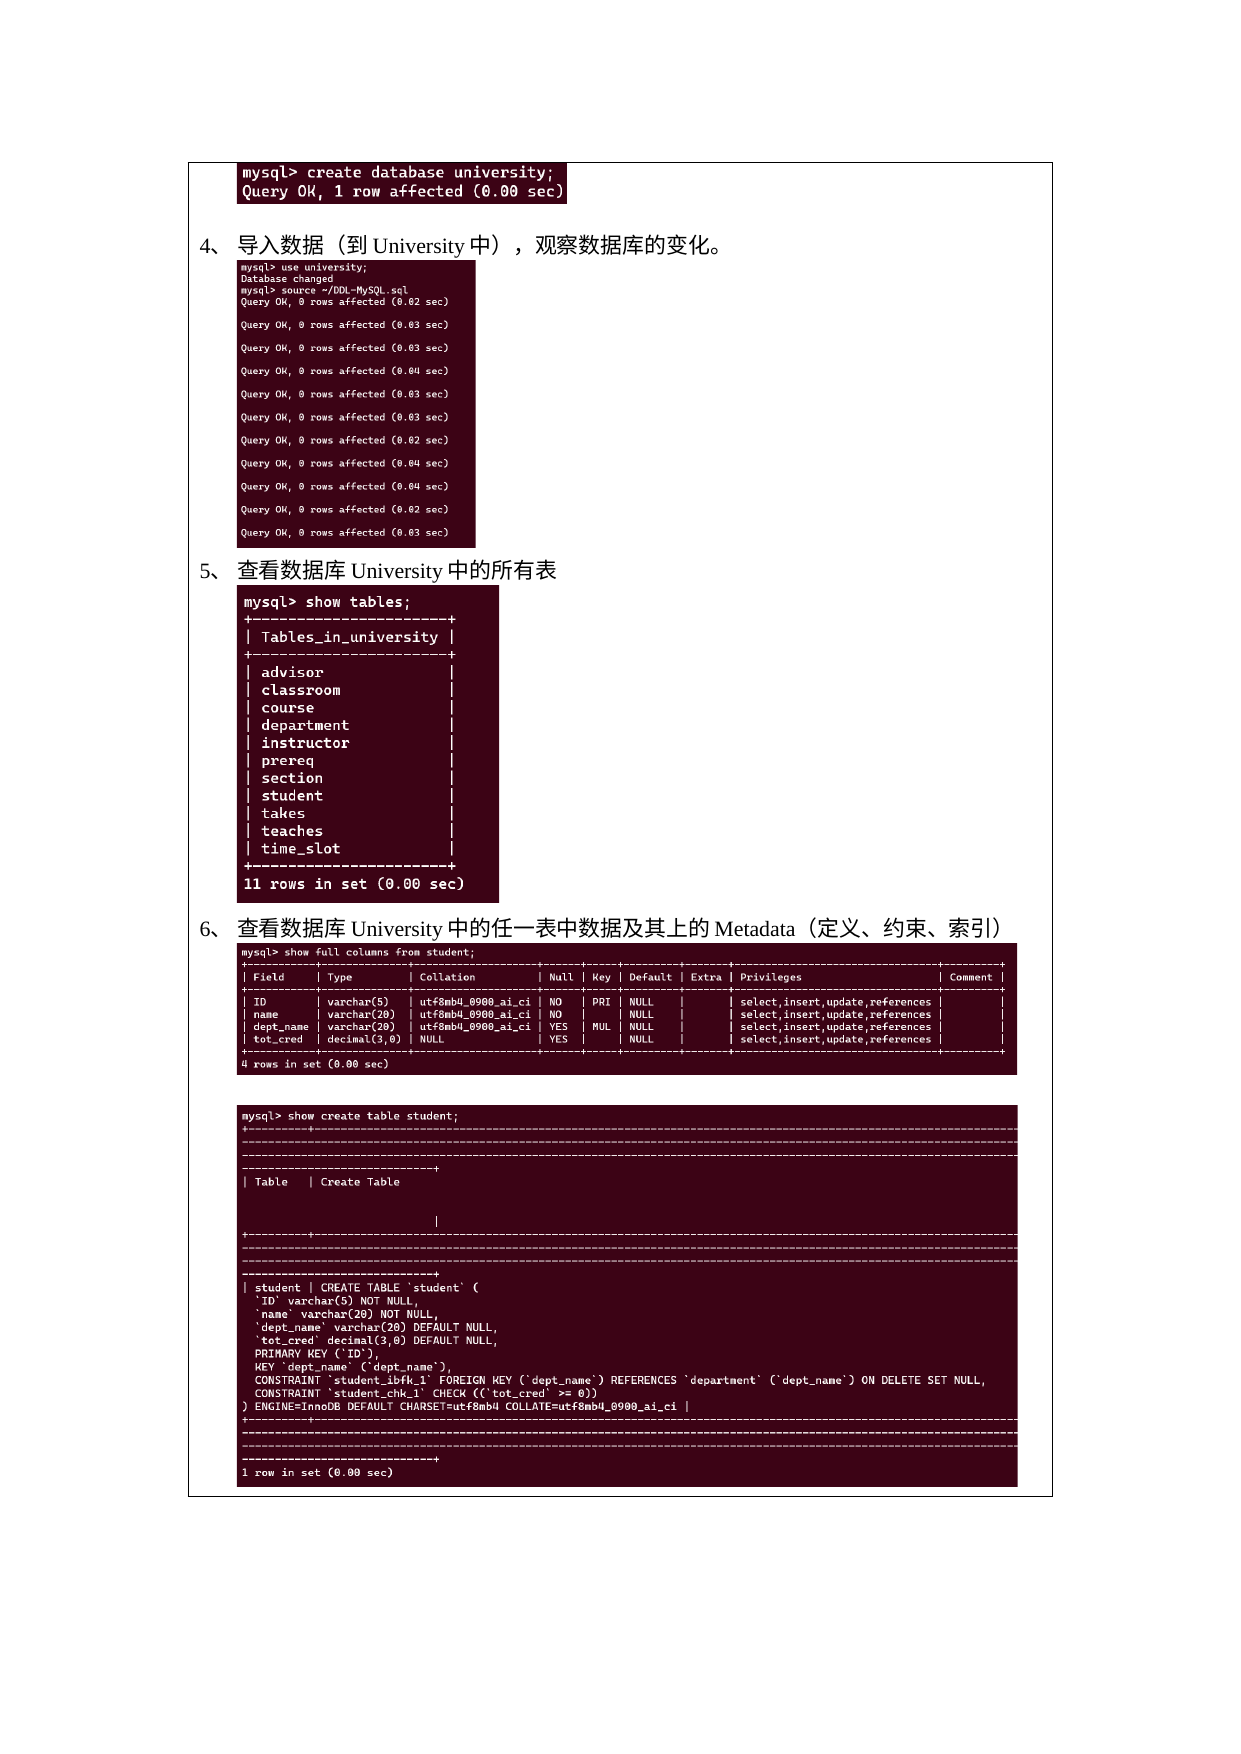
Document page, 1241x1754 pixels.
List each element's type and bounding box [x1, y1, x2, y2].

picture [236, 585, 500, 903]
table_cell [189, 163, 1052, 1496]
picture [236, 260, 476, 548]
picture [236, 943, 1018, 1075]
picture [236, 163, 567, 204]
picture [236, 1105, 1018, 1487]
